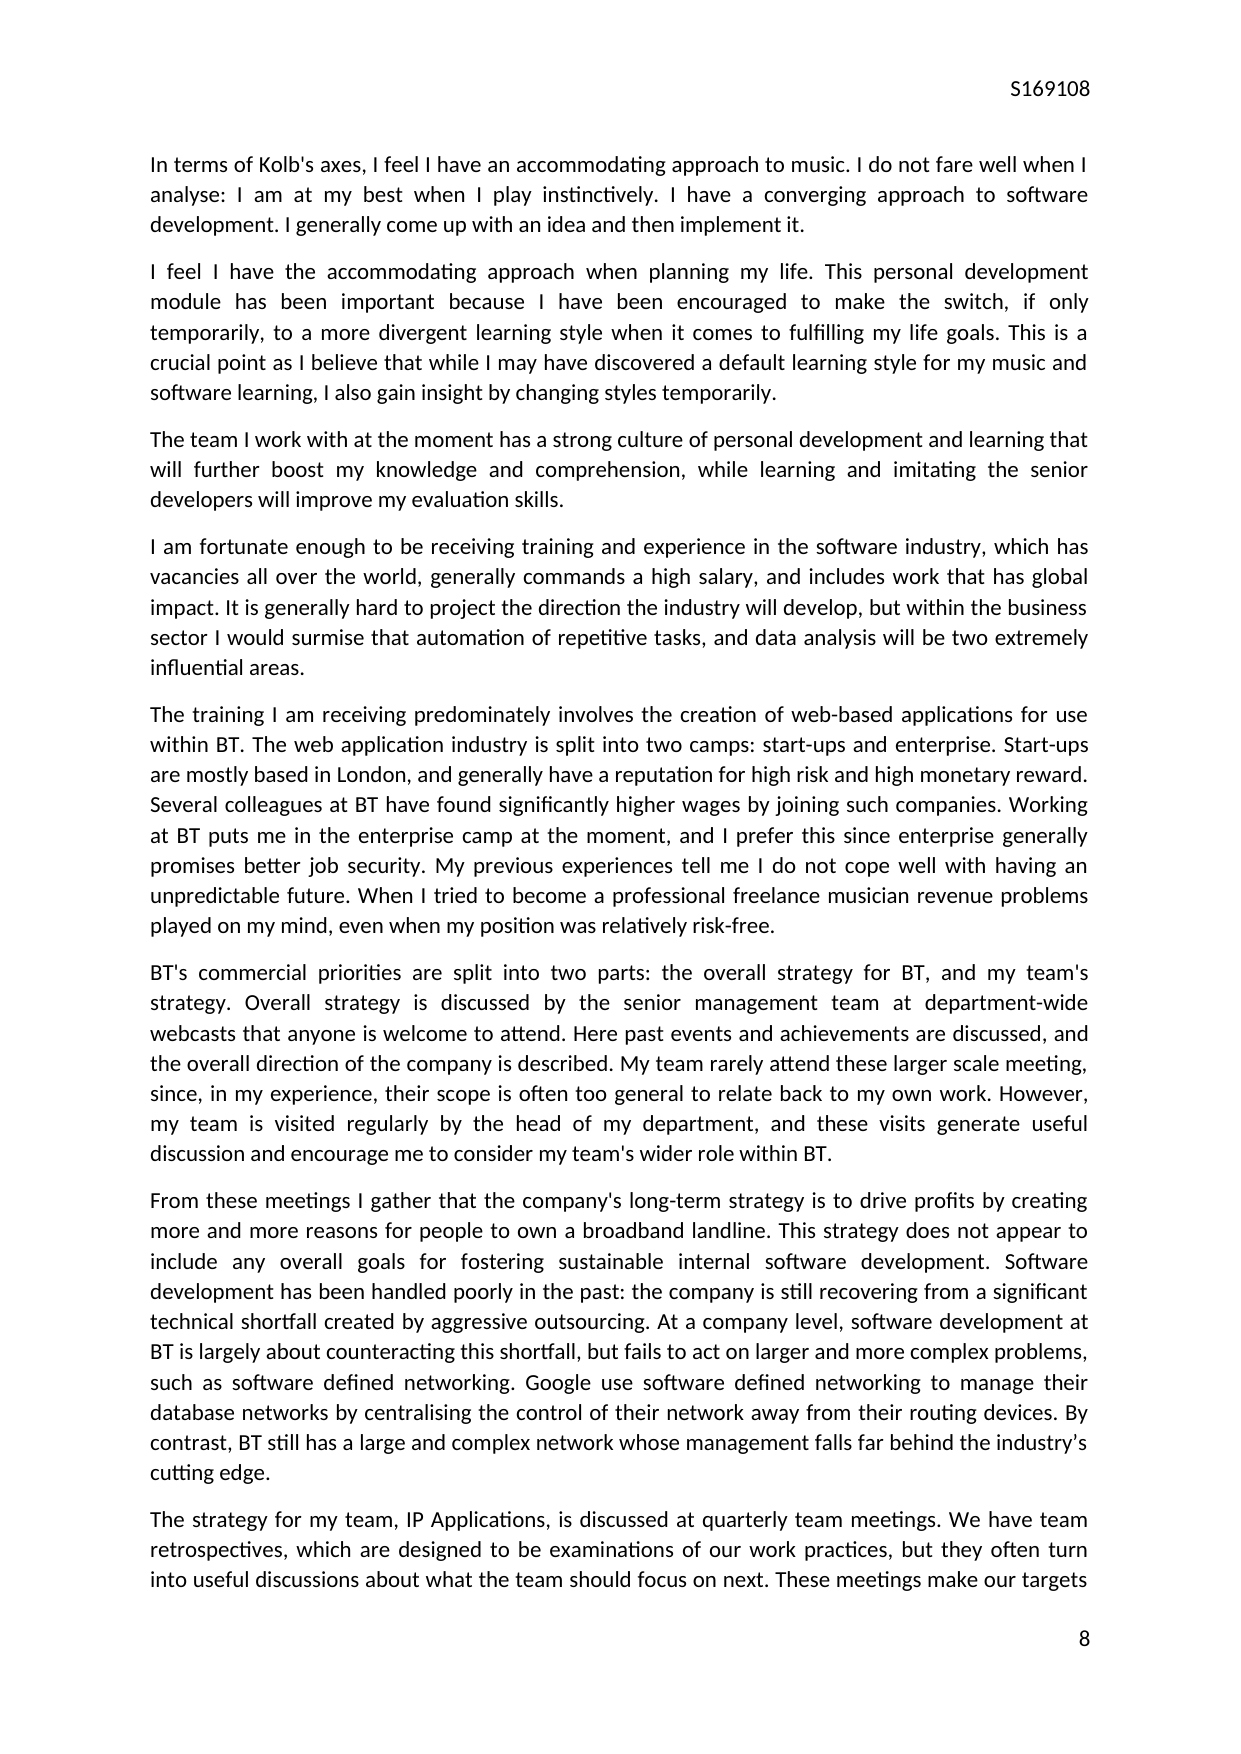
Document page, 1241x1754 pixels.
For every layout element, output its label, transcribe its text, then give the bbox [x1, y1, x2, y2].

text From these meetings I gather that the company's long-term strategy is to drive profits by creating more and more reasons for people to own a broadband landline. This strategy does not appear to include any overall goals for fostering sustainable internal software development. Software development has been handled poorly in the past: the company is still recovering from a significant technical shortfall created by aggressive outsourcing. At a company level, software development at BT is largely about counteracting this shortfall, but fails to act on larger and more complex problems, such as software defined networking. Google use software defined networking to manage their database networks by centralising the control of their network away from their routing devices. By contrast, BT still has a large and complex network whose management falls far behind the industry’s cutting edge. [150, 1186, 1090, 1486]
text BT's commercial priorities are split into two parts: the overall strategy for BT, and my team's strategy. Overall strategy is discussed by the senior management team at department-wide webcasts that anyone is welcome to attend. Here past events and achievements are discussed, and the overall direction of the company is described. My team rarely attend these larger scale meeting, since, in my experience, their scope is often too general to relate back to my own work. However, my team is visited regularly by the head of my department, and these visits generate useful discussion and encourage me to consider my team's wider role within BT. [150, 958, 1090, 1168]
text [150, 1505, 1090, 1594]
text In terms of Kolb's axes, I feel I have an accommodating approach to music. I do not fare well when I analyse: I am at my best when I play instinctively. I have a converging approach to software development. I generally come up with an idea and then implement it. [150, 150, 1090, 238]
text I feel I have the accommodating approach when planning my life. This personal development module has been important because I have been encouraged to make the switch, if only temporarily, to a more divergent learning style when it comes to fulfilling my life goals. This is a crucial point as I believe that while I may have discovered a default learning style for my music and software learning, I also gain insight by changing styles temporarily. [150, 257, 1090, 406]
text The training I am receiving predominately involves the creation of web-based applications for use within BT. The web application industry is split into two camps: start-ups and enterprise. Start-ups are mostly based in London, and generally have a reputation for high risk and high monetary reward. Several colleagues at BT have found significantly higher wages by joining such companies. Working at BT puts me in the enterprise camp at the moment, and I prefer this since enterprise generally promises better job security. My previous experiences tell me I do not cope well with having an unpredictable future. When I tried to become a professional freelance musician revenue problems played on my mind, even when my position was relatively risk-free. [150, 700, 1090, 939]
text I am fortunate enough to be receiving training and experience in the software industry, which has vacancies all over the world, generally commands a high salary, and includes work that has global impact. It is generally hard to project the direction the industry will develop, but within the business sector I would surmise that automation of repetitive tasks, and data analysis will be two extremely influential areas. [150, 532, 1090, 681]
text The team I work with at the moment has a strong culture of personal development and learning that will further boost my knowledge and comprehension, while learning and imitating the senior developers will improve my evaluation skills. [150, 425, 1090, 513]
